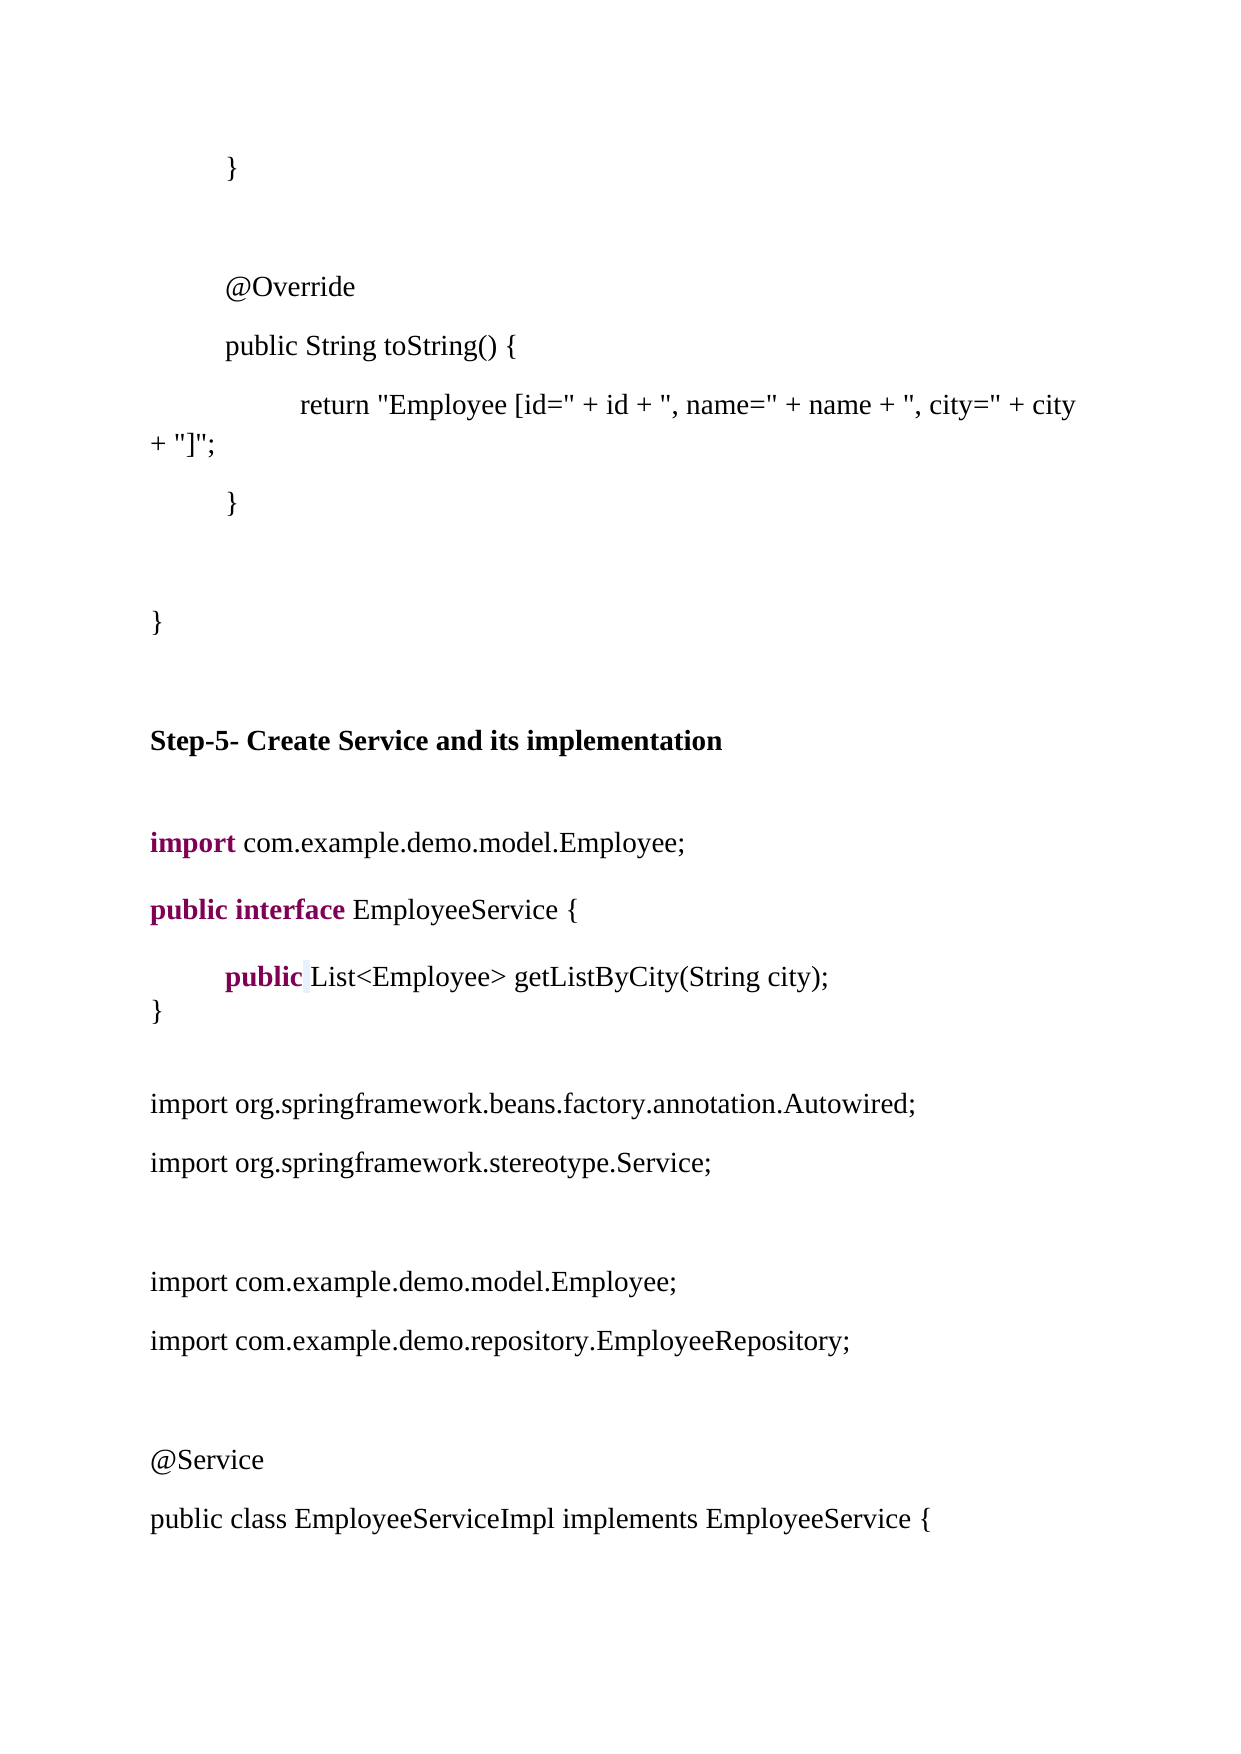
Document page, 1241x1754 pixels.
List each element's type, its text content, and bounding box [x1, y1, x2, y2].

text import org.springframework.beans.factory.annotation.Autowired; [150, 1086, 1090, 1119]
text public class EmployeeServiceImpl implements EmployeeService { [150, 1502, 1090, 1535]
text Step-5- Create Service and its implementation [150, 723, 1090, 756]
text public interface EmployeeService { [150, 892, 1090, 926]
text import com.example.demo.model.Employee; [150, 825, 1090, 859]
text import org.springframework.stereotype.Service; [150, 1145, 1090, 1179]
text } [150, 604, 1090, 638]
text @Override [150, 269, 1090, 302]
text return "Employee [id=" + id + ", name=" + name + ", city=" + city + "]"; [150, 387, 1090, 459]
text import com.example.demo.repository.EmployeeRepository; [150, 1323, 1090, 1357]
text } [150, 485, 1090, 519]
text import com.example.demo.model.Employee; [150, 1264, 1090, 1298]
text } [150, 150, 1090, 183]
text public List<Employee> getListByCity(String city); [150, 959, 1090, 993]
text @Service [150, 1442, 1090, 1476]
text } [150, 993, 1090, 1027]
text public String toString() { [150, 328, 1090, 362]
